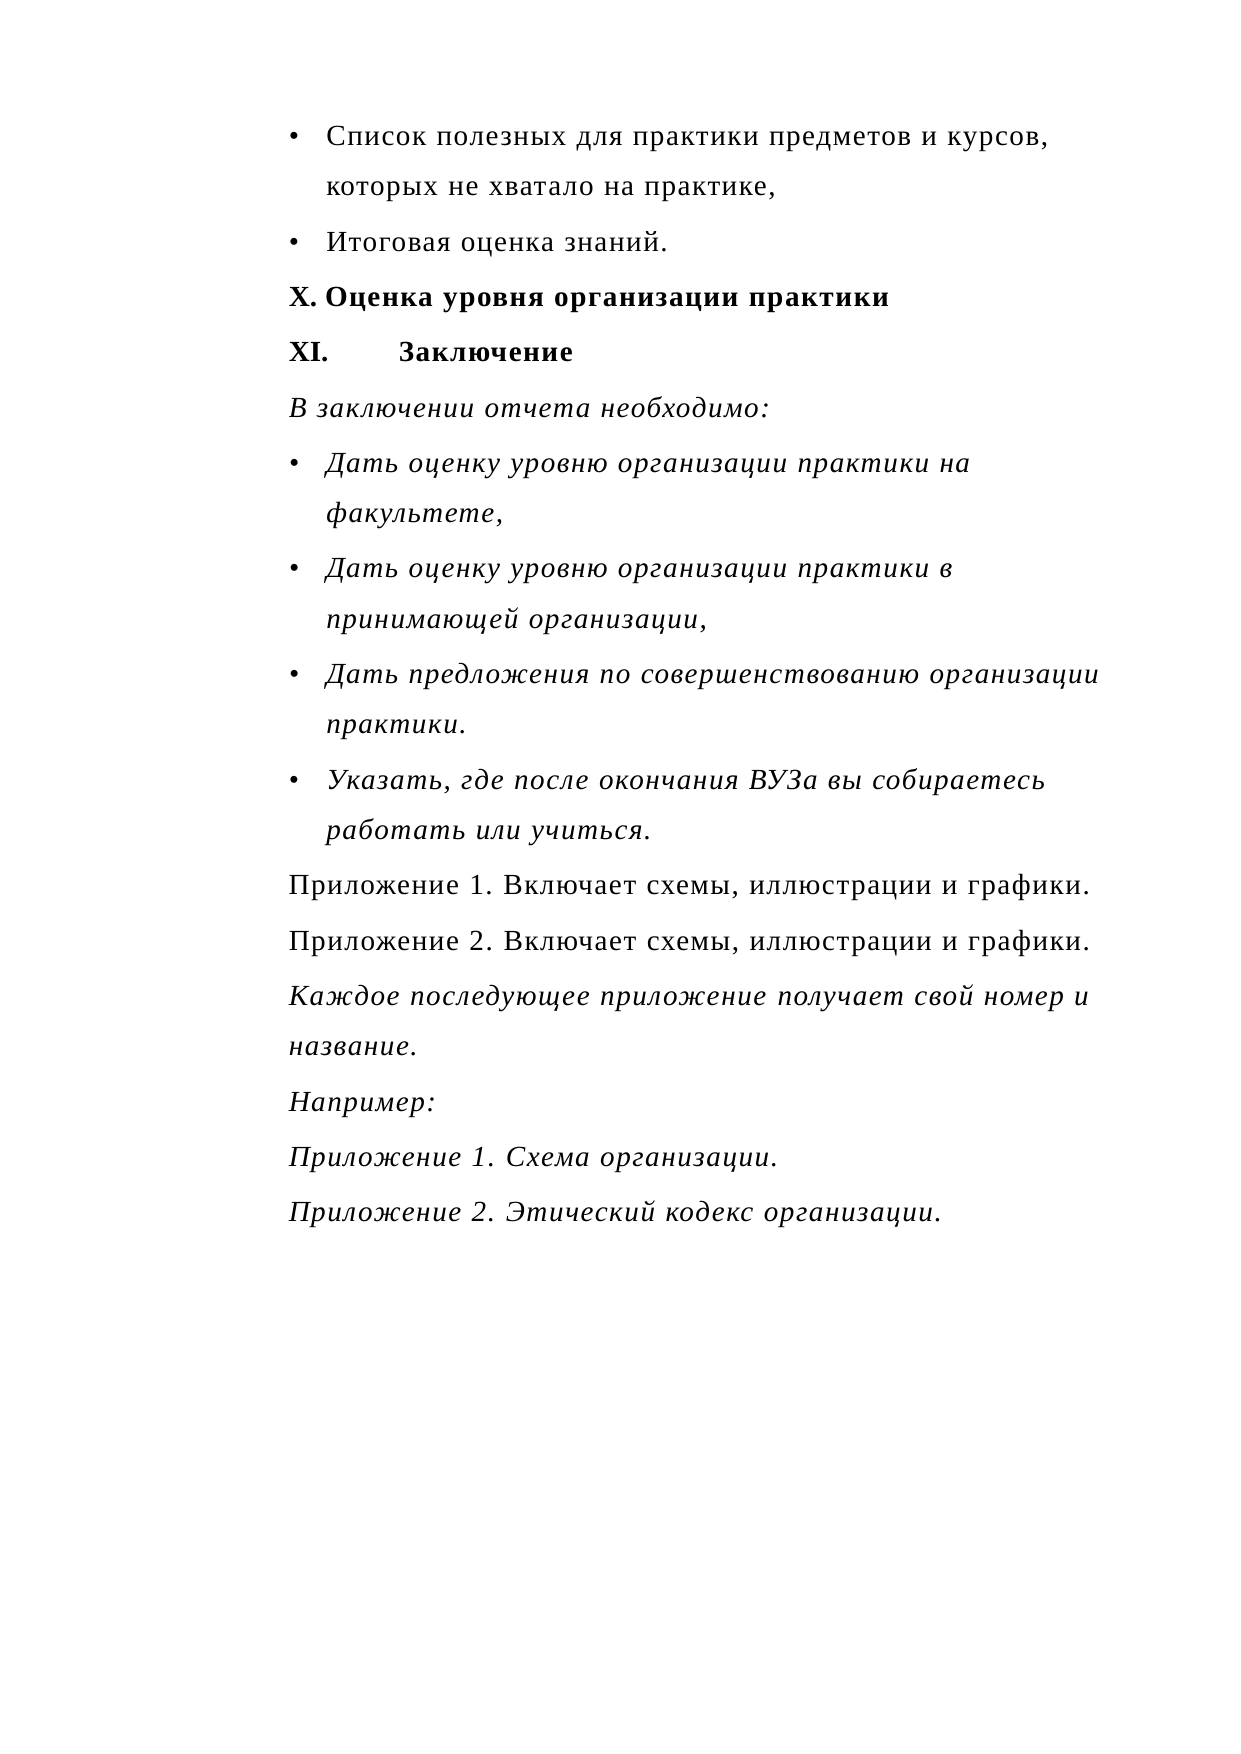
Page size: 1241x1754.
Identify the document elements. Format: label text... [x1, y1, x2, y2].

text В заключении отчета необходимо: [214, 390, 1152, 423]
text Каждое последующее приложение получает свой номер и название. [288, 978, 1152, 1062]
list Указать, где после окончания ВУЗа вы собираетесь работать или учиться. [288, 762, 1152, 846]
text Приложение 1. Схема организации. [288, 1139, 1152, 1173]
text Приложение 2. Этический кодекс организации. [288, 1194, 1152, 1228]
text Например: [288, 1084, 1152, 1117]
text X. Оценка уровня организации практики [288, 279, 1152, 313]
list Список полезных для практики предметов и курсов, которых не хватало на практике, [288, 118, 1152, 202]
list Дать предложения по совершенствованию организации практики. [288, 656, 1152, 740]
list Итоговая оценка знаний. [288, 224, 1152, 257]
text XI. Заключение [288, 334, 1152, 368]
list Дать оценку уровню организации практики в принимающей организации, [288, 551, 1152, 634]
text Приложение 1. Включает схемы, иллюстрации и графики. [288, 867, 1152, 901]
list Дать оценку уровню организации практики на факультете, [288, 445, 1152, 529]
text Приложение 2. Включает схемы, иллюстрации и графики. [288, 923, 1152, 956]
